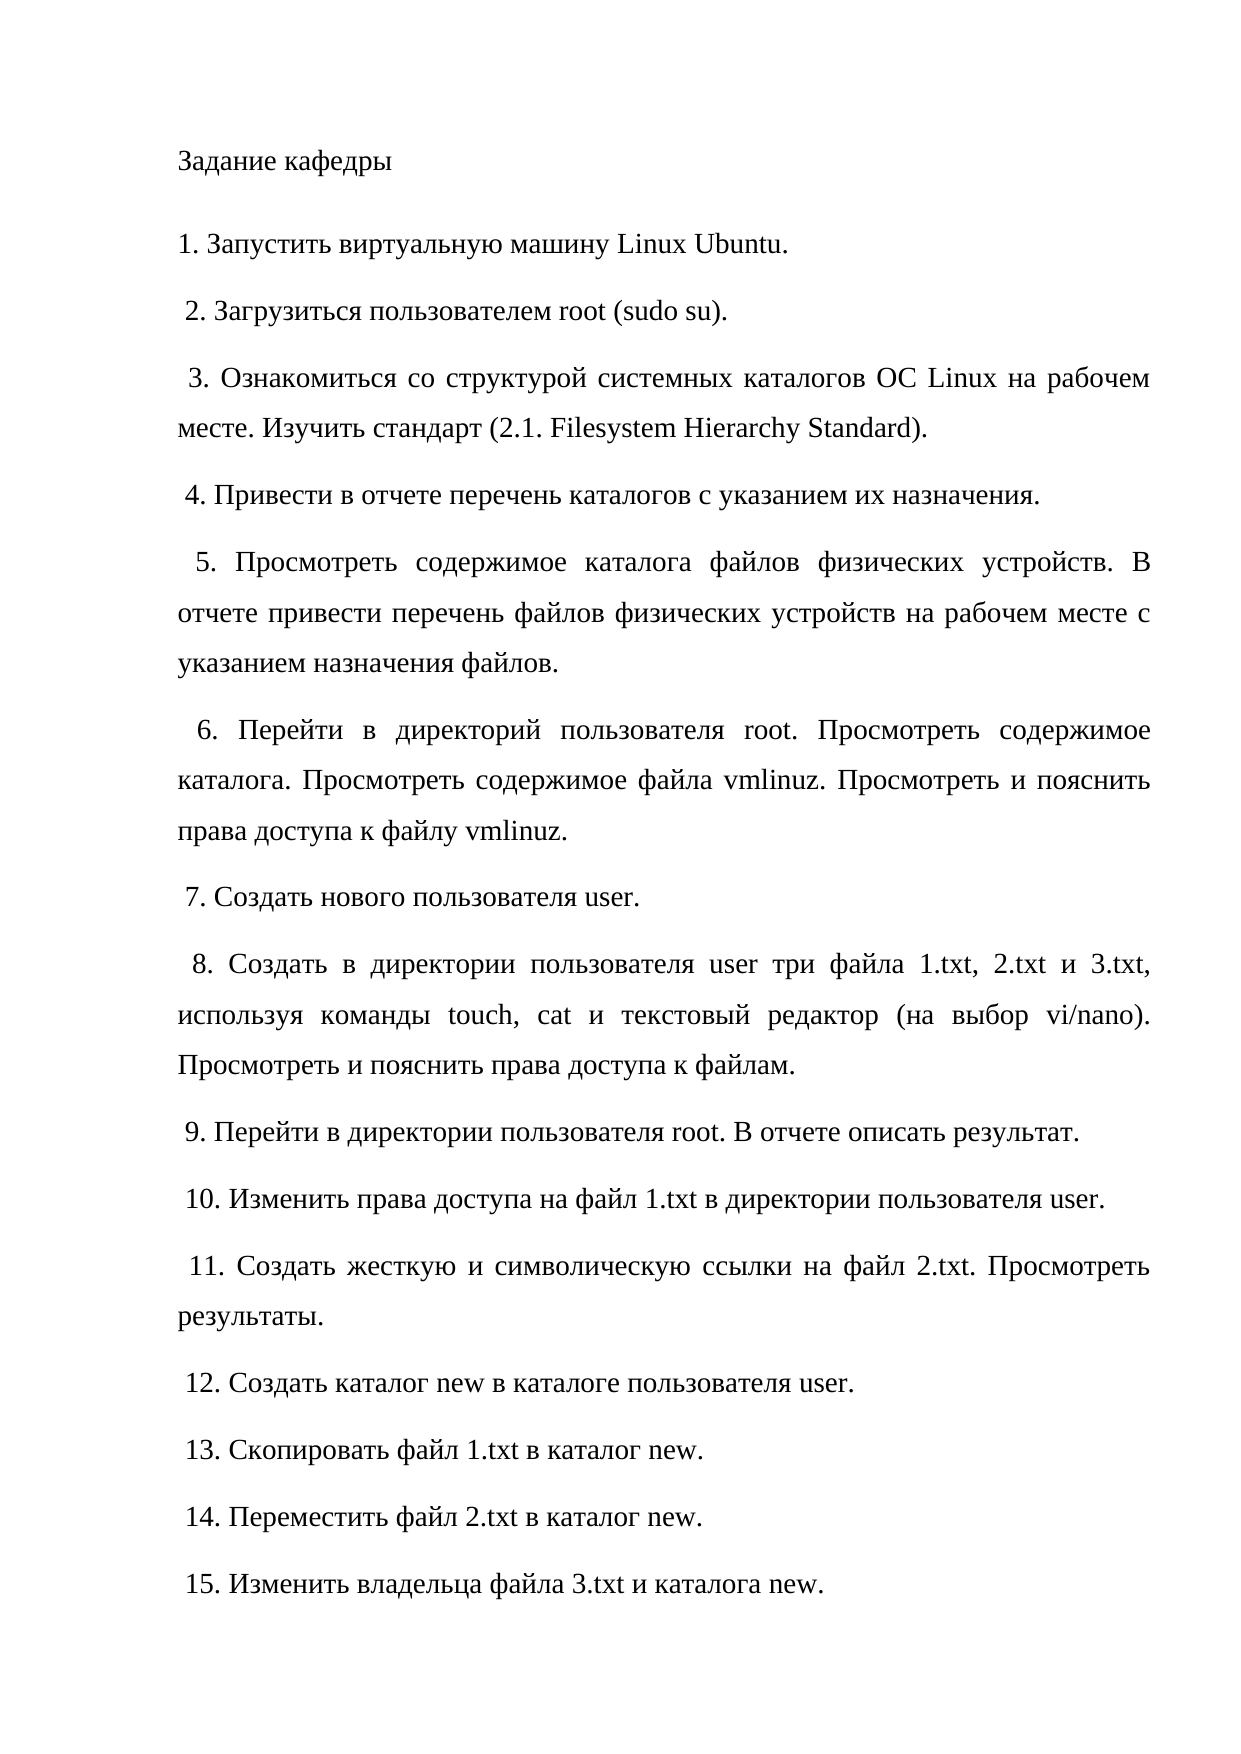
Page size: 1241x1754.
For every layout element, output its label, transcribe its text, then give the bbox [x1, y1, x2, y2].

text 9. Перейти в директории пользователя root. В отчете описать результат. [177, 1114, 1152, 1148]
text 3. Ознакомиться со структурой системных каталогов ОС Linux на рабочем месте. Изучить стандарт (2.1. Filesystem Hierarchy Standard). [177, 360, 1152, 444]
text 6. Перейти в директорий пользователя root. Просмотреть содержимое каталога. Просмотреть содержимое файла vmlinuz. Просмотреть и пояснить права доступа к файлу vmlinuz. [177, 712, 1152, 846]
text 1. Запустить виртуальную машину Linux Ubuntu. [177, 226, 1152, 260]
text 12. Создать каталог new в каталоге пользователя user. [177, 1365, 1152, 1399]
text 11. Создать жесткую и символическую ссылки на файл 2.txt. Просмотреть результаты. [177, 1248, 1152, 1332]
text 2. Загрузиться пользователем root (sudo su). [177, 293, 1152, 327]
text 5. Просмотреть содержимое каталога файлов физических устройств. В отчете привести перечень файлов физических устройств на рабочем месте с указанием назначения файлов. [177, 544, 1152, 678]
text 10. Изменить права доступа на файл 1.txt в директории пользователя user. [177, 1181, 1152, 1215]
text 15. Изменить владельца файла 3.txt и каталога new. [177, 1566, 1152, 1600]
text 4. Привести в отчете перечень каталогов с указанием их назначения. [177, 477, 1152, 511]
text 8. Создать в директории пользователя user три файла 1.txt, 2.txt и 3.txt, используя команды touch, cat и текстовый редактор (на выбор vi/nano). Просмотреть и пояснить права доступа к файлам. [177, 947, 1152, 1081]
text 14. Переместить файл 2.txt в каталог new. [177, 1499, 1152, 1533]
text 7. Создать нового пользователя user. [177, 879, 1152, 913]
subtitle Задание кафедры [177, 143, 1152, 177]
text 13. Скопировать файл 1.txt в каталог new. [177, 1432, 1152, 1466]
